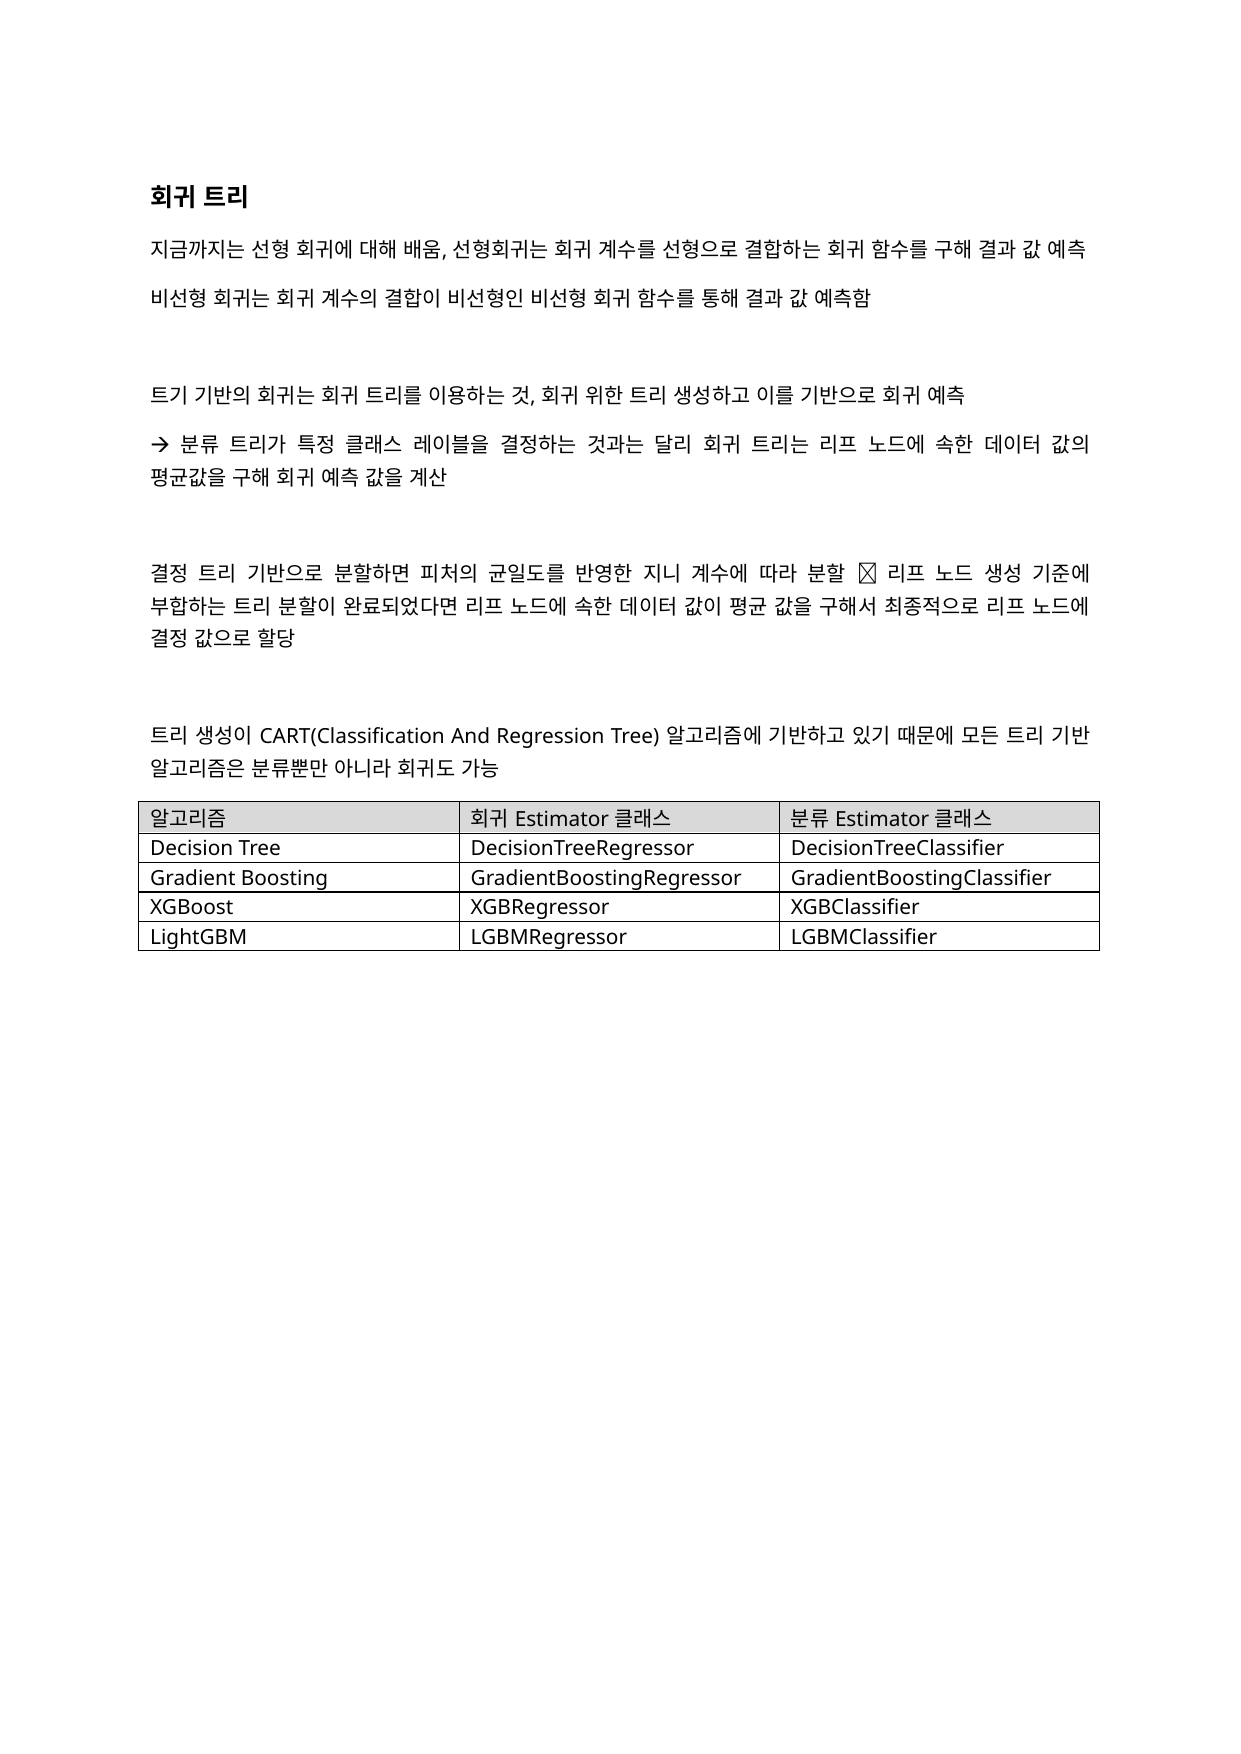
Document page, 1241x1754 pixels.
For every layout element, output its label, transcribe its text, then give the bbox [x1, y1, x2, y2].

text 지금까지는 선형 회귀에 대해 배움, 선형회귀는 회귀 계수를 선형으로 결합하는 회귀 함수를 구해 결과 값 예측 [150, 233, 1090, 263]
text 비선형 회귀는 회귀 계수의 결합이 비선형인 비선형 회귀 함수를 통해 결과 값 예측함 [150, 282, 1090, 312]
table_header 회귀 Estimator 클래스 [460, 802, 779, 832]
text 트기 기반의 회귀는 회귀 트리를 이용하는 것, 회귀 위한 트리 생성하고 이를 기반으로 회귀 예측 [150, 379, 1090, 409]
table_cell Gradient Boosting [139, 863, 459, 891]
table_cell Decision Tree [139, 834, 459, 862]
table_cell XGBClassifier [780, 893, 1099, 921]
table_cell DecisionTreeClassifier [780, 834, 1099, 862]
text 결정 트리 기반으로 분할하면 피처의 균일도를 반영한 지니 계수에 따라 분할 리프 노드 생성 기준에 부합하는 트리 분할이 완료되었다면 리프 노드에 속한 데이터 값이 평균 값을 구해서 최종적으로 리프 노드에 결정 값으로 할당 [150, 557, 1090, 653]
table_cell LGBMRegressor [460, 922, 779, 950]
table_cell GradientBoostingClassifier [780, 863, 1099, 891]
table_cell LightGBM [139, 922, 459, 950]
text 분류 트리가 특정 클래스 레이블을 결정하는 것과는 달리 회귀 트리는 리프 노드에 속한 데이터 값의 평균값을 구해 회귀 예측 값을 계산 [150, 428, 1090, 491]
table_cell GradientBoostingRegressor [460, 863, 779, 891]
table_header 분류 Estimator 클래스 [780, 802, 1099, 832]
table_header 알고리즘 [139, 802, 459, 832]
table_cell XGBRegressor [460, 893, 779, 921]
table_cell DecisionTreeRegressor [460, 834, 779, 862]
text 트리 생성이 CART(Classification And Regression Tree) 알고리즘에 기반하고 있기 때문에 모든 트리 기반 알고리즘은 분류뿐만 아니라 회귀도 가능 [150, 719, 1090, 782]
table_cell LGBMClassifier [780, 922, 1099, 950]
table_cell XGBoost [139, 893, 459, 921]
text 회귀 트리 [150, 177, 1090, 213]
